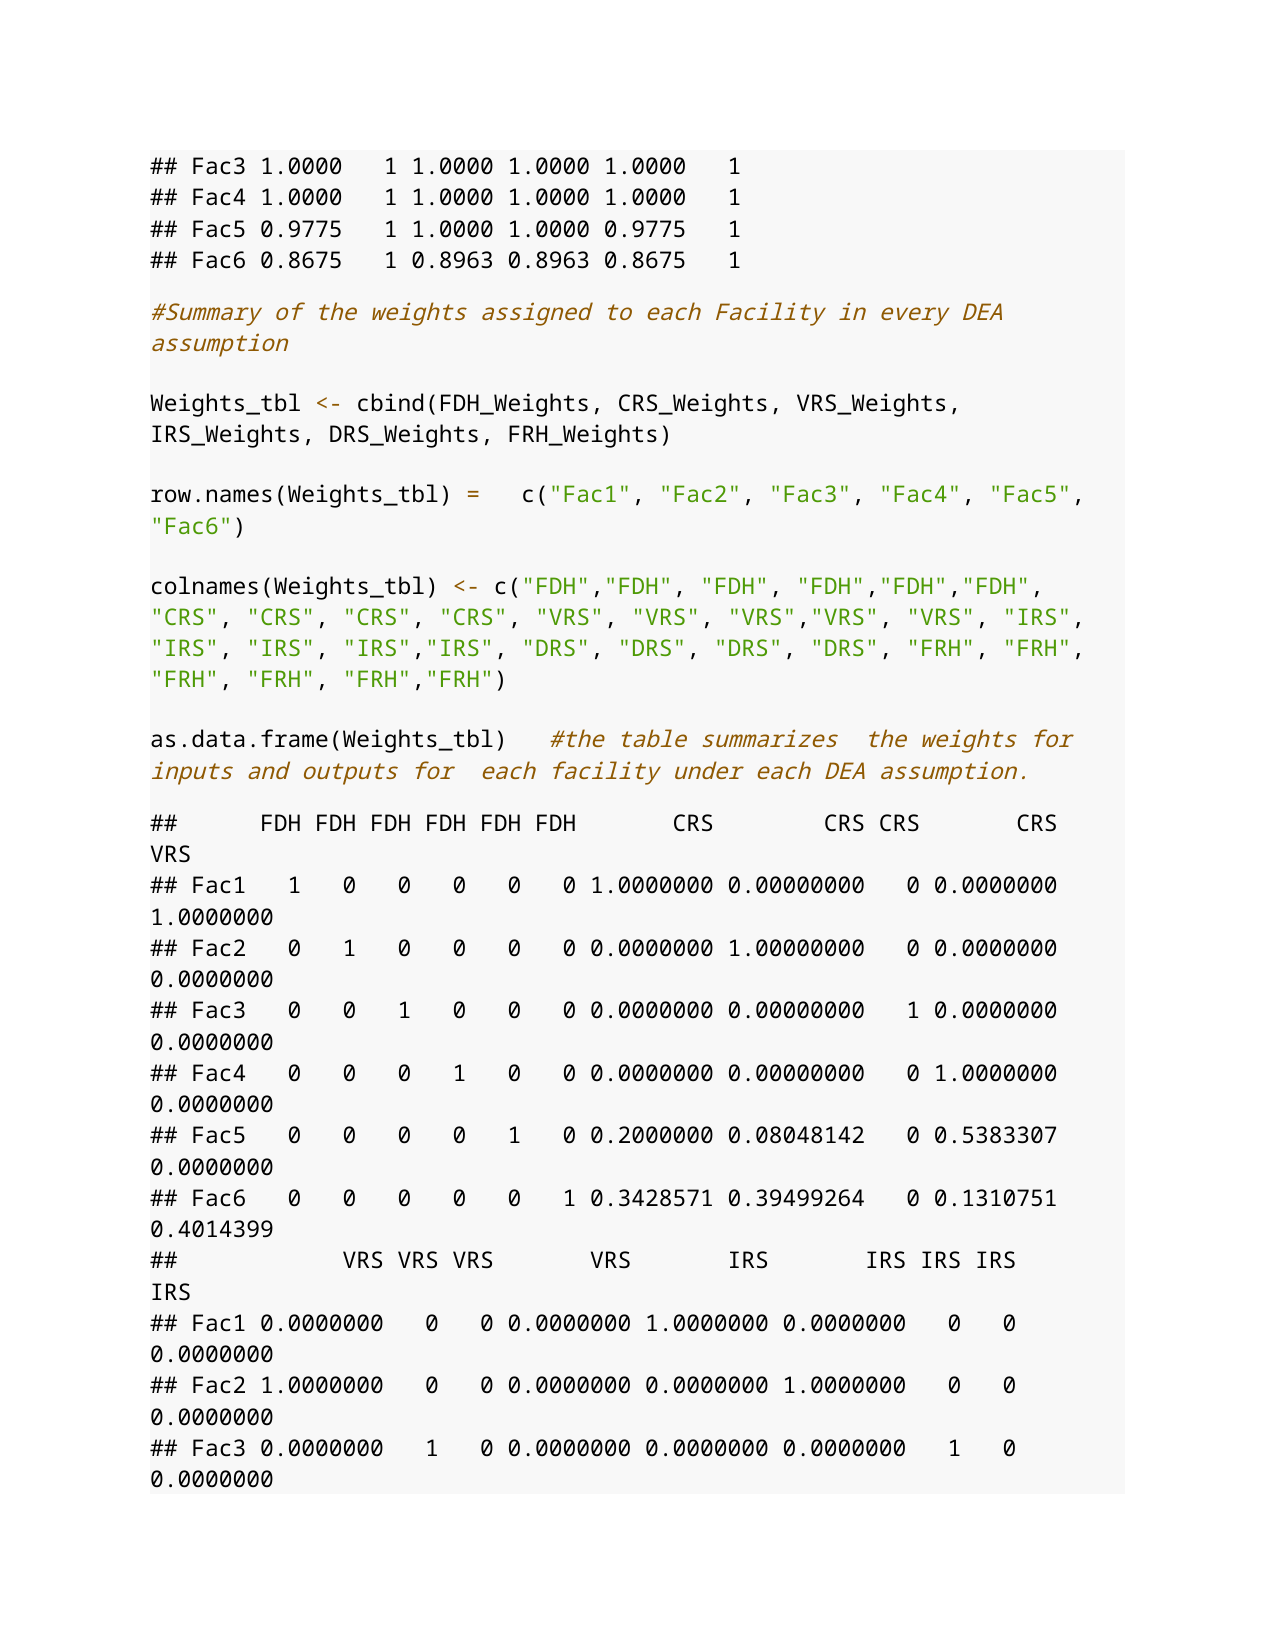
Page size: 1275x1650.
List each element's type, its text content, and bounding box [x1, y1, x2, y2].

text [150, 150, 1125, 275]
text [150, 807, 1125, 1494]
text #Summary of the weights assigned to each Facility in every DEA assumption Weights_tbl <- cbind(FDH_Weights, CRS_Weights, VRS_Weights, IRS_Weights, DRS_Weights, FRH_Weights) row.names(Weights_tbl) = c("Fac1", "Fac2", "Fac3", "Fac4", "Fac5", "Fac6") colnames(Weights_tbl) <- c("FDH","FDH", "FDH", "FDH","FDH","FDH", "CRS", "CRS", "CRS", "CRS", "VRS", "VRS", "VRS","VRS", "VRS", "IRS", "IRS", "IRS", "IRS","IRS", "DRS", "DRS", "DRS", "DRS", "FRH", "FRH", "FRH", "FRH", "FRH","FRH") as.data.frame(Weights_tbl) #the table summarizes the weights for inputs and outputs for each facility under each DEA assumption. [150, 296, 1125, 786]
